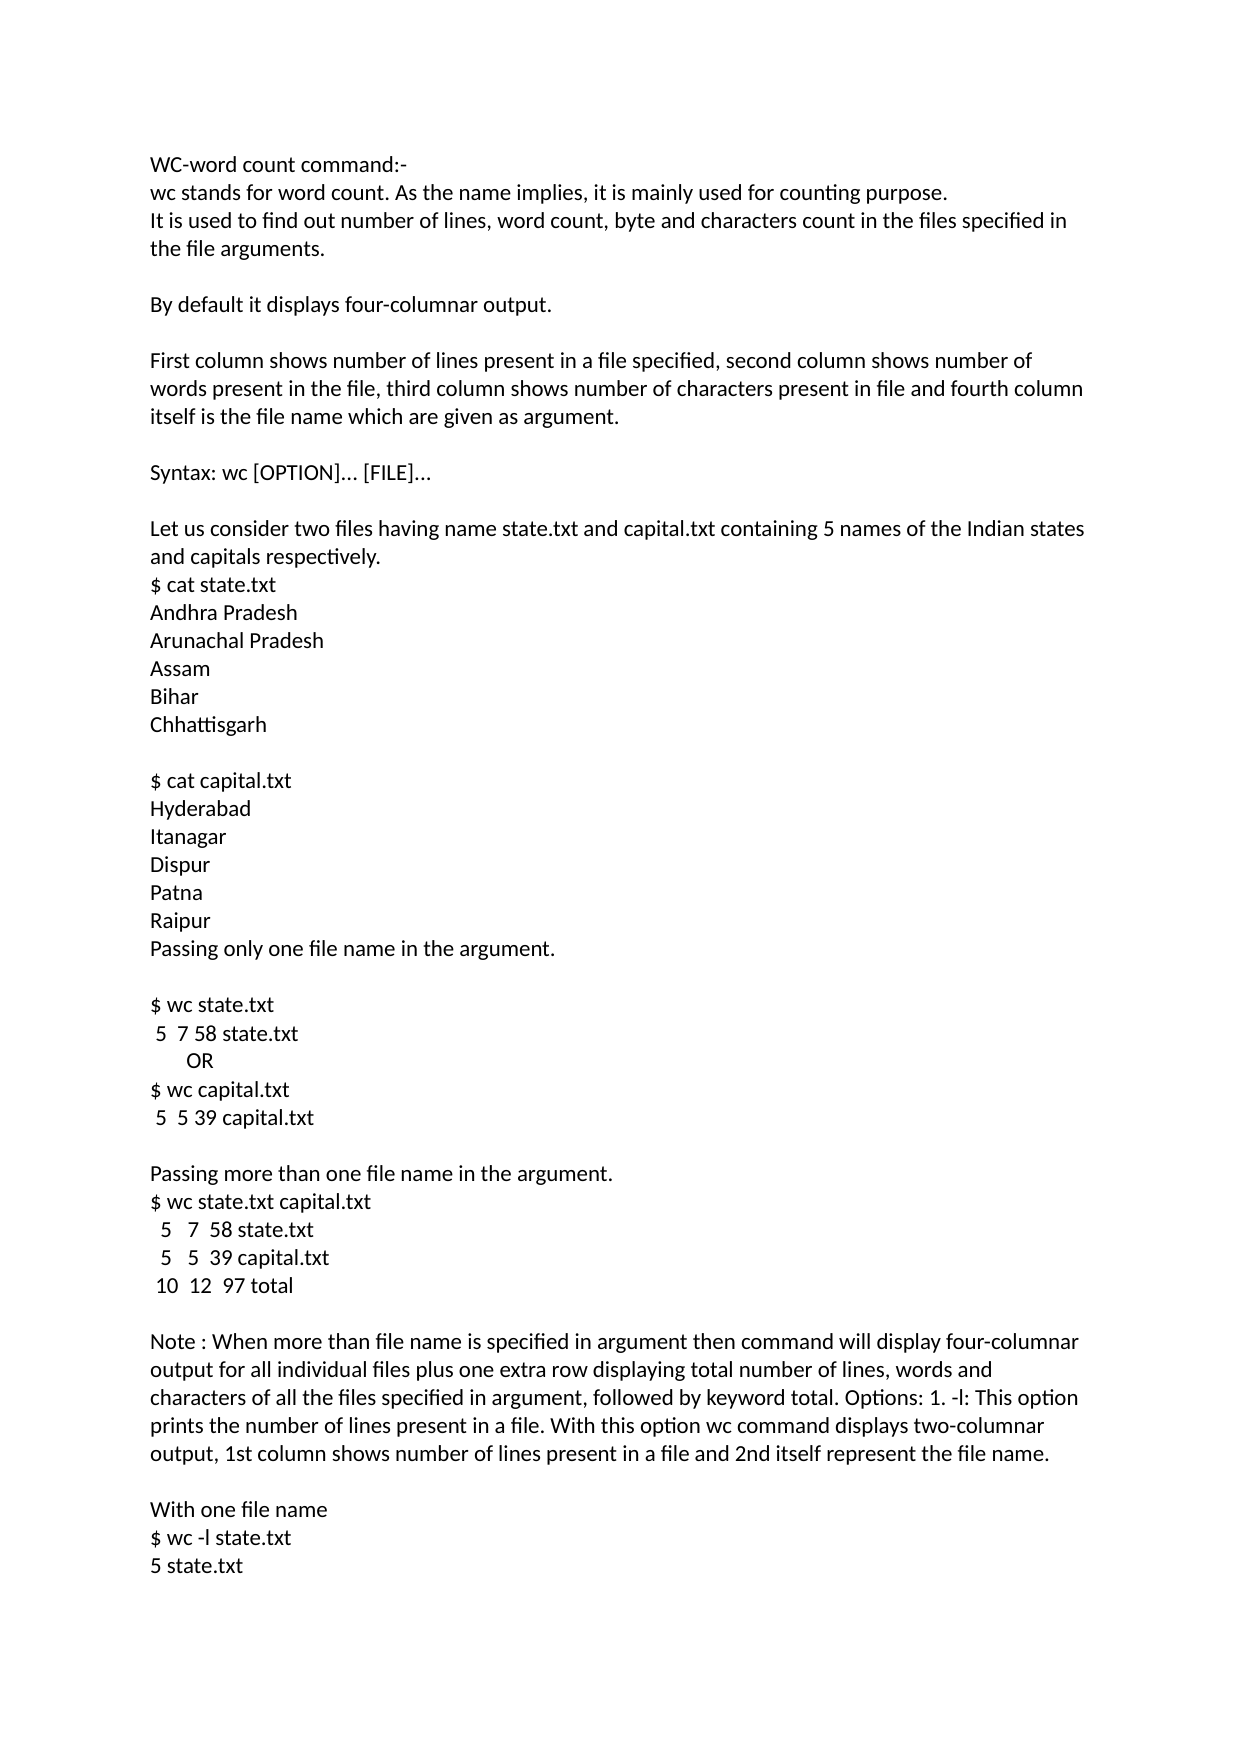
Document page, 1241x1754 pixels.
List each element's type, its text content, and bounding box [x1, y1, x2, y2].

text Syntax: wc [OPTION]... [FILE]... [150, 458, 1090, 486]
text Assam [150, 654, 1090, 682]
text $ cat capital.txt [150, 766, 1090, 794]
text Arunachal Pradesh [150, 626, 1090, 654]
text 10 12 97 total [150, 1271, 1090, 1299]
text $ cat state.txt [150, 570, 1090, 598]
text Passing more than one file name in the argument. [150, 1159, 1090, 1187]
text Let us consider two files having name state.txt and capital.txt containing 5 names of the Indian states and capitals respectively. [150, 514, 1090, 570]
text 5 5 39 capital.txt [150, 1243, 1090, 1271]
text $ wc -l state.txt [150, 1523, 1090, 1551]
text 5 7 58 state.txt [150, 1019, 1090, 1047]
text Passing only one file name in the argument. [150, 934, 1090, 963]
text Hyderabad [150, 794, 1090, 822]
text $ wc capital.txt [150, 1075, 1090, 1103]
text First column shows number of lines present in a file specified, second column shows number of words present in the file, third column shows number of characters present in file and fourth column itself is the file name which are given as argument. [150, 346, 1090, 430]
text OR [150, 1047, 1090, 1075]
text It is used to find out number of lines, word count, byte and characters count in the files specified in the file arguments. [150, 206, 1090, 262]
text Raipur [150, 907, 1090, 934]
text Itanagar [150, 822, 1090, 851]
text Andhra Pradesh [150, 598, 1090, 626]
text 5 7 58 state.txt [150, 1215, 1090, 1243]
text $ wc state.txt capital.txt [150, 1187, 1090, 1215]
text 5 5 39 capital.txt [150, 1103, 1090, 1131]
text With one file name [150, 1495, 1090, 1523]
text Patna [150, 878, 1090, 907]
text wc stands for word count. As the name implies, it is mainly used for counting purpose. [150, 178, 1090, 206]
text WC-word count command:- [150, 150, 1090, 178]
text Bihar [150, 682, 1090, 710]
text $ wc state.txt [150, 991, 1090, 1019]
text Chhattisgarh [150, 710, 1090, 738]
text Note : When more than file name is specified in argument then command will display four-columnar output for all individual files plus one extra row displaying total number of lines, words and characters of all the files specified in argument, followed by keyword total. Options: 1. -l: This option prints the number of lines present in a file. With this option wc command displays two-columnar output, 1st column shows number of lines present in a file and 2nd itself represent the file name. [150, 1327, 1090, 1467]
text Dispur [150, 851, 1090, 878]
text 5 state.txt [150, 1551, 1090, 1579]
text By default it displays four-columnar output. [150, 290, 1090, 318]
